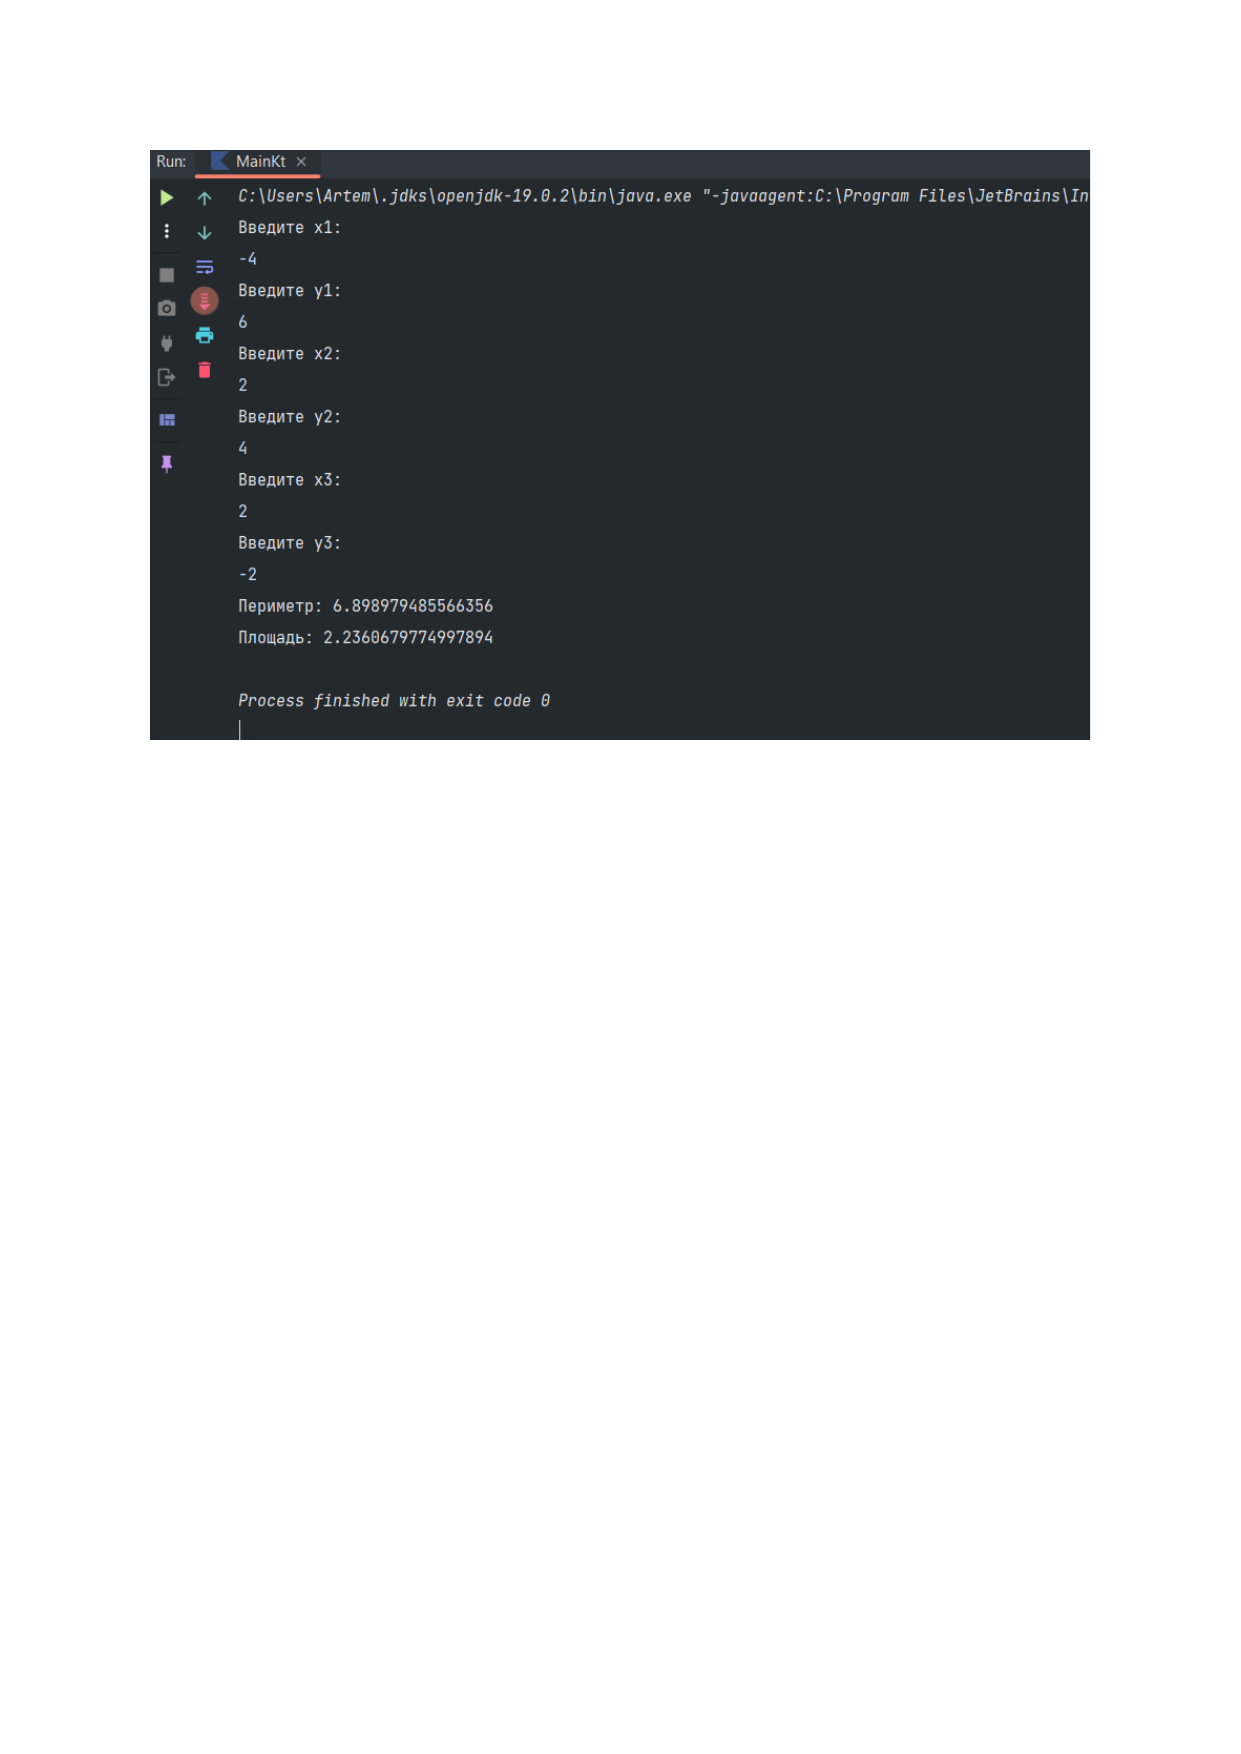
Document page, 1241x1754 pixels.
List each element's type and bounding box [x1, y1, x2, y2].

picture [150, 150, 1091, 740]
